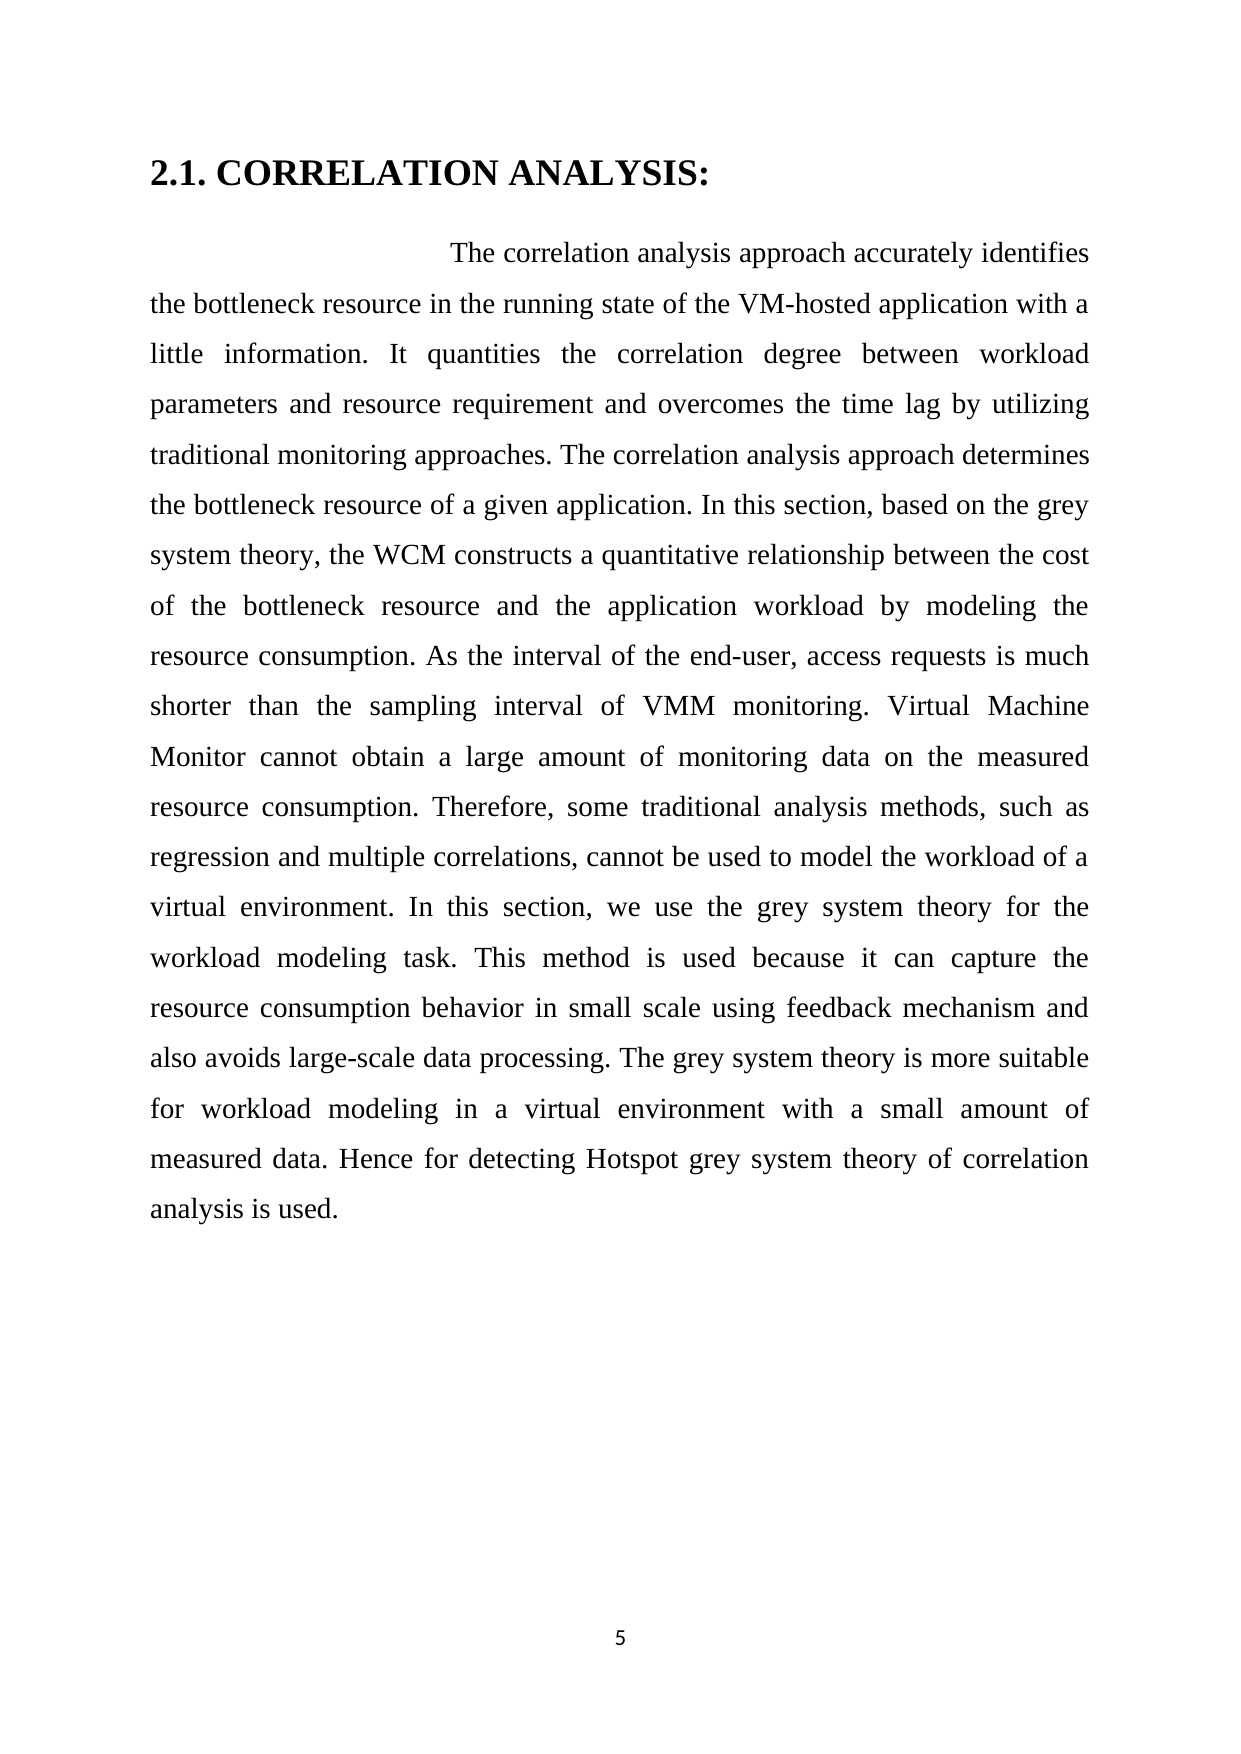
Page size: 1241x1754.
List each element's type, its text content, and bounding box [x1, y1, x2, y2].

text The correlation analysis approach accurately identifies the bottleneck resource in the running state of the VM-hosted application with a little information. It quantities the correlation degree between workload parameters and resource requirement and overcomes the time lag by utilizing traditional monitoring approaches. The correlation analysis approach determines the bottleneck resource of a given application. In this section, based on the grey system theory, the WCM constructs a quantitative relationship between the cost of the bottleneck resource and the application workload by modeling the resource consumption. As the interval of the end-user, access requests is much shorter than the sampling interval of VMM monitoring. Virtual Machine Monitor cannot obtain a large amount of monitoring data on the measured resource consumption. Therefore, some traditional analysis methods, such as regression and multiple correlations, cannot be used to model the workload of a virtual environment. In this section, we use the grey system theory for the workload modeling task. This method is used because it can capture the resource consumption behavior in small scale using feedback mechanism and also avoids large-scale data processing. The grey system theory is more suitable for workload modeling in a virtual environment with a small amount of measured data. Hence for detecting Hotspot grey system theory of correlation analysis is used. [150, 236, 1090, 1225]
text 2.1. CORRELATION ANALYSIS: [150, 150, 1090, 193]
